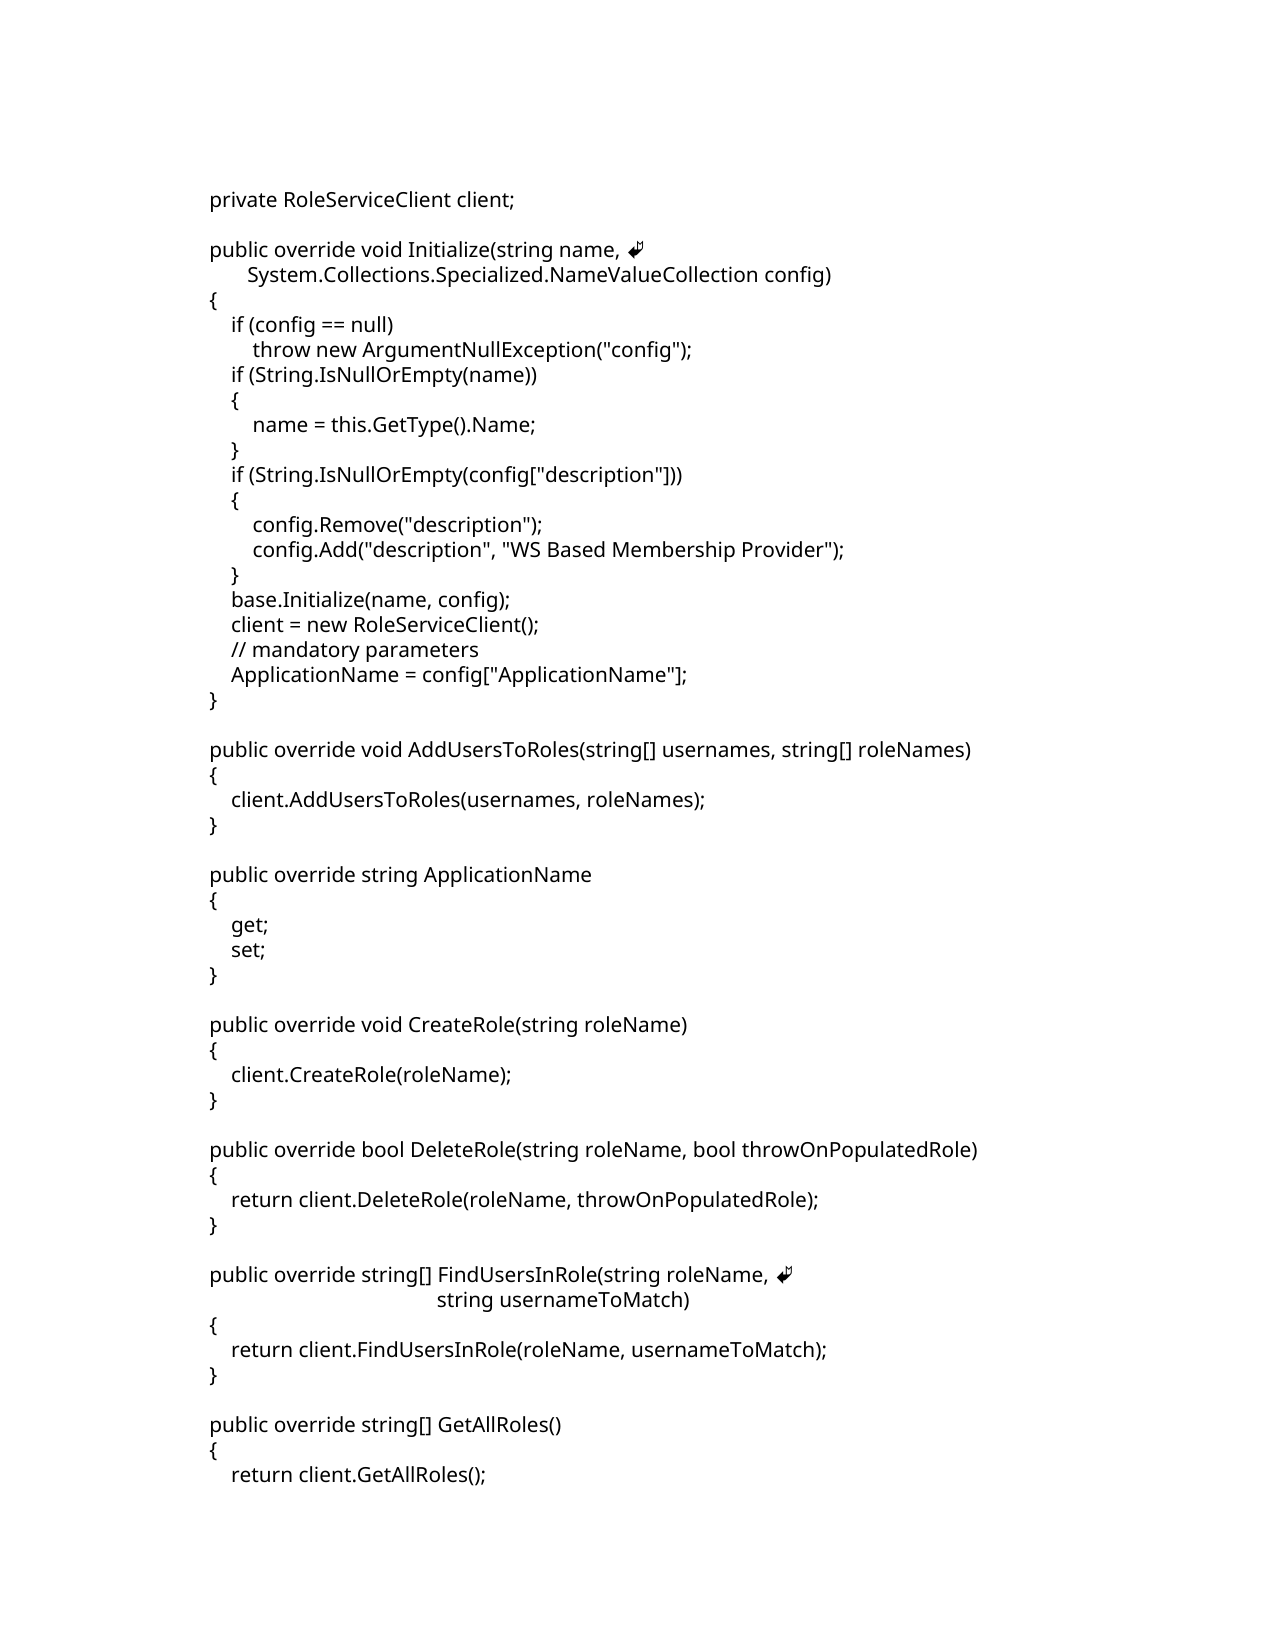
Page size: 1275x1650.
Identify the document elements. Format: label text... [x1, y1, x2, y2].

text System.Collections.Specialized.NameValueCollection config) [187, 262, 1072, 287]
text get; [187, 912, 1072, 937]
text } [187, 1087, 1072, 1112]
text { [187, 1037, 1072, 1062]
text client = new RoleServiceClient(); [187, 612, 1072, 637]
text { [187, 287, 1072, 312]
text return client.FindUsersInRole(roleName, usernameToMatch); [187, 1337, 1072, 1362]
text ApplicationName = config["ApplicationName"]; [187, 662, 1072, 687]
text config.Remove("description"); [187, 512, 1072, 537]
text { [187, 487, 1072, 512]
text } [187, 1212, 1072, 1237]
text client.CreateRole(roleName); [187, 1062, 1072, 1087]
text name = this.GetType().Name; [187, 412, 1072, 437]
text if (String.IsNullOrEmpty(name)) [187, 362, 1072, 387]
text public override bool DeleteRole(string roleName, bool throwOnPopulatedRole) [187, 1137, 1072, 1162]
text } [187, 437, 1072, 462]
text client.AddUsersToRoles(usernames, roleNames); [187, 787, 1072, 812]
text } [187, 687, 1072, 712]
text } [187, 962, 1072, 987]
text public override void Initialize(string name, [187, 237, 1072, 262]
text throw new ArgumentNullException("config"); [187, 337, 1072, 362]
text // mandatory parameters [187, 637, 1072, 662]
text { [187, 387, 1072, 412]
text return client.GetAllRoles(); [187, 1462, 1072, 1487]
text public override void CreateRole(string roleName) [187, 1012, 1072, 1037]
text if (String.IsNullOrEmpty(config["description"])) [187, 462, 1072, 487]
text { [187, 1162, 1072, 1187]
text string usernameToMatch) [187, 1287, 1072, 1312]
text return client.DeleteRole(roleName, throwOnPopulatedRole); [187, 1187, 1072, 1212]
text private RoleServiceClient client; [187, 187, 1072, 212]
text config.Add("description", "WS Based Membership Provider"); [187, 537, 1072, 562]
text { [187, 1437, 1072, 1462]
text } [187, 1362, 1072, 1387]
text public override string[] FindUsersInRole(string roleName, [187, 1262, 1072, 1287]
text public override void AddUsersToRoles(string[] usernames, string[] roleNames) [187, 737, 1072, 762]
text base.Initialize(name, config); [187, 587, 1072, 612]
text { [187, 762, 1072, 787]
text if (config == null) [187, 312, 1072, 337]
text { [187, 1312, 1072, 1337]
text } [187, 562, 1072, 587]
text set; [187, 937, 1072, 962]
text } [187, 812, 1072, 837]
text public override string[] GetAllRoles() [187, 1412, 1072, 1437]
text { [187, 887, 1072, 912]
text public override string ApplicationName [187, 862, 1072, 887]
